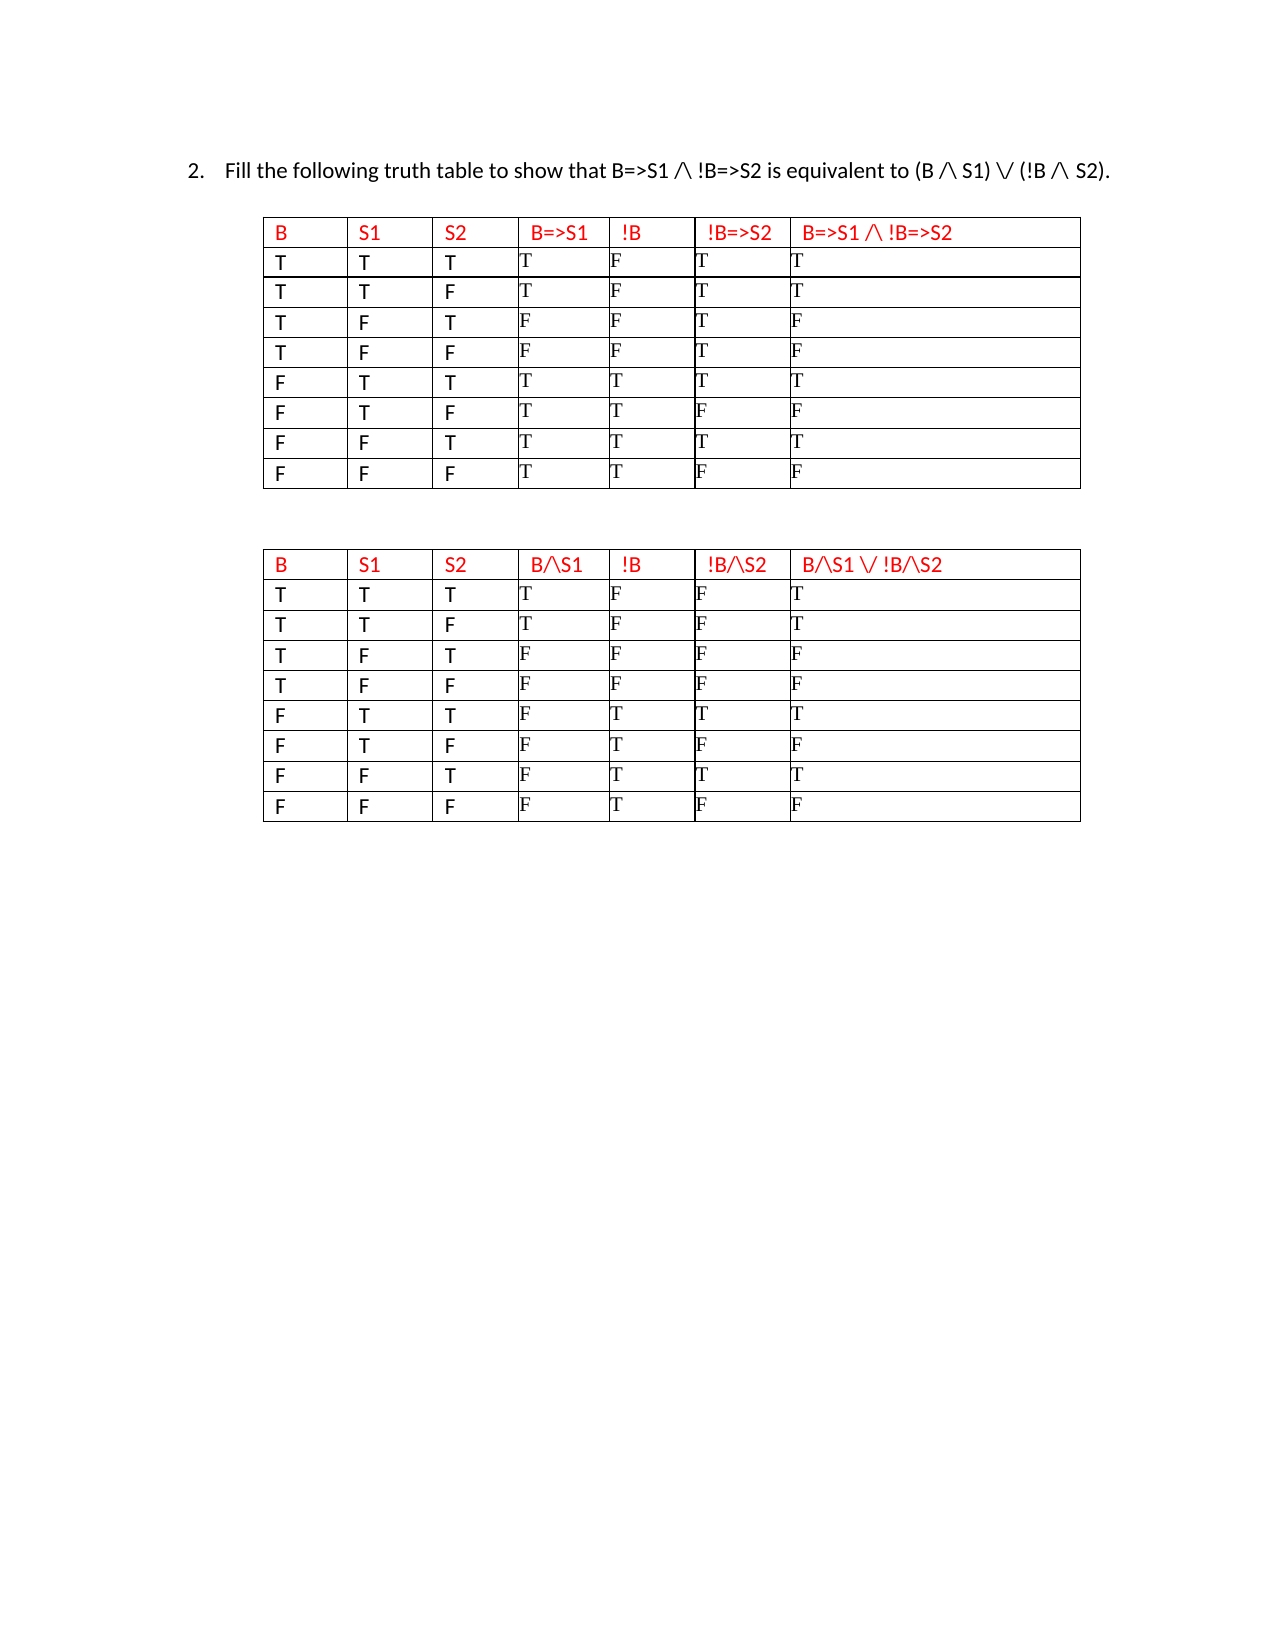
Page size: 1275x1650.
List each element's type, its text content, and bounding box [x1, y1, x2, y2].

table_cell F [791, 459, 1080, 488]
table_cell F [610, 308, 694, 337]
table_cell F [264, 368, 347, 397]
table_cell F [264, 792, 347, 821]
table_header S2 [433, 550, 518, 579]
table_cell F [348, 338, 432, 367]
table_cell T [348, 731, 432, 761]
table_cell F [519, 641, 609, 670]
table_cell F [519, 731, 609, 761]
table_cell T [519, 368, 609, 397]
table_cell T [433, 762, 518, 791]
table_cell T [519, 611, 609, 640]
table_cell T [610, 459, 694, 488]
table_cell F [696, 398, 790, 427]
table_cell T [519, 459, 609, 488]
table_cell F [433, 278, 518, 307]
table_cell T [433, 308, 518, 337]
table_cell F [433, 611, 518, 640]
table_cell T [264, 611, 347, 640]
table_header S2 [433, 218, 518, 247]
table_cell T [433, 580, 518, 609]
table_cell F [348, 308, 432, 337]
table_header S1 [348, 550, 432, 579]
table_cell F [696, 641, 790, 670]
table_cell F [519, 671, 609, 700]
table_cell T [433, 248, 518, 276]
table_cell T [348, 368, 432, 397]
table_cell T [791, 580, 1080, 609]
table_cell F [696, 580, 790, 609]
table_cell F [696, 459, 790, 488]
table_cell F [433, 792, 518, 821]
table_cell F [791, 792, 1080, 821]
table_cell T [348, 278, 432, 307]
table_header !B [610, 218, 694, 247]
table_cell T [696, 701, 790, 730]
table_cell T [696, 248, 790, 276]
table_cell F [519, 792, 609, 821]
table_cell F [433, 459, 518, 488]
table_cell F [264, 398, 347, 427]
table_cell F [696, 671, 790, 700]
table_cell F [348, 792, 432, 821]
table_cell F [610, 278, 694, 307]
table_cell F [610, 580, 694, 609]
table_cell F [264, 731, 347, 761]
table_cell F [791, 731, 1080, 761]
table_cell F [610, 671, 694, 700]
table_cell T [433, 641, 518, 670]
table_header S1 [348, 218, 432, 247]
table_cell T [791, 248, 1080, 276]
table_cell F [696, 611, 790, 640]
table_cell F [433, 338, 518, 367]
table_cell F [433, 398, 518, 427]
table_cell T [610, 398, 694, 427]
table_header B/\S1 \/ !B/\S2 [791, 550, 1080, 579]
table_cell F [348, 459, 432, 488]
table_cell F [264, 429, 347, 458]
table_cell F [610, 248, 694, 276]
table_cell T [264, 308, 347, 337]
table_cell F [264, 762, 347, 791]
table_cell F [264, 701, 347, 730]
table_cell F [264, 459, 347, 488]
table_cell T [610, 368, 694, 397]
table_header B [264, 218, 347, 247]
table_cell T [791, 278, 1080, 307]
table_header B=>S1 /\ !B=>S2 [791, 218, 1080, 247]
table_cell T [519, 398, 609, 427]
table_cell T [696, 368, 790, 397]
table_cell F [791, 641, 1080, 670]
table_cell F [696, 731, 790, 761]
table_header !B [610, 550, 694, 579]
table_cell T [264, 671, 347, 700]
table_cell T [264, 338, 347, 367]
table_cell T [696, 278, 790, 307]
table_cell T [519, 278, 609, 307]
table_cell T [264, 641, 347, 670]
table_cell F [610, 338, 694, 367]
table_cell F [519, 338, 609, 367]
list Fill the following truth table to show that B=>S1 /\ !B=>S2 is equivalent to (B /\ S1) \/ (!B /\ S2). [187, 156, 1133, 184]
table_cell T [791, 762, 1080, 791]
table_cell F [433, 731, 518, 761]
table_cell T [610, 762, 694, 791]
table_cell F [348, 671, 432, 700]
table_cell T [791, 611, 1080, 640]
table_cell T [696, 429, 790, 458]
table_cell T [610, 701, 694, 730]
table_cell T [264, 580, 347, 609]
table_header !B=>S2 [696, 218, 790, 247]
table_cell T [696, 338, 790, 367]
table_cell F [519, 762, 609, 791]
table_cell T [348, 248, 432, 276]
table_cell T [348, 701, 432, 730]
table_cell F [791, 398, 1080, 427]
table_header B=>S1 [519, 218, 609, 247]
table_cell T [433, 701, 518, 730]
table_cell T [791, 701, 1080, 730]
table_cell F [791, 671, 1080, 700]
table_cell F [610, 611, 694, 640]
table_cell T [519, 580, 609, 609]
table_cell T [433, 368, 518, 397]
table_cell F [433, 671, 518, 700]
table_cell T [791, 429, 1080, 458]
table_header B [264, 550, 347, 579]
table_cell T [264, 278, 347, 307]
table_cell T [610, 731, 694, 761]
table_cell T [696, 308, 790, 337]
table_cell T [264, 248, 347, 276]
table_cell T [696, 762, 790, 791]
table_cell T [348, 580, 432, 609]
table_cell T [610, 429, 694, 458]
table_cell T [519, 429, 609, 458]
table_cell F [696, 792, 790, 821]
table_cell T [348, 611, 432, 640]
table_cell F [519, 701, 609, 730]
table_cell F [348, 641, 432, 670]
table_cell T [610, 792, 694, 821]
table_cell T [348, 398, 432, 427]
table_header B/\S1 [519, 550, 609, 579]
table_cell T [791, 368, 1080, 397]
table_cell F [519, 308, 609, 337]
table_cell T [519, 248, 609, 276]
table_cell F [791, 338, 1080, 367]
table_cell F [348, 429, 432, 458]
table_cell F [791, 308, 1080, 337]
table_cell F [610, 641, 694, 670]
table_header !B/\S2 [696, 550, 790, 579]
table_cell F [348, 762, 432, 791]
table_cell T [433, 429, 518, 458]
